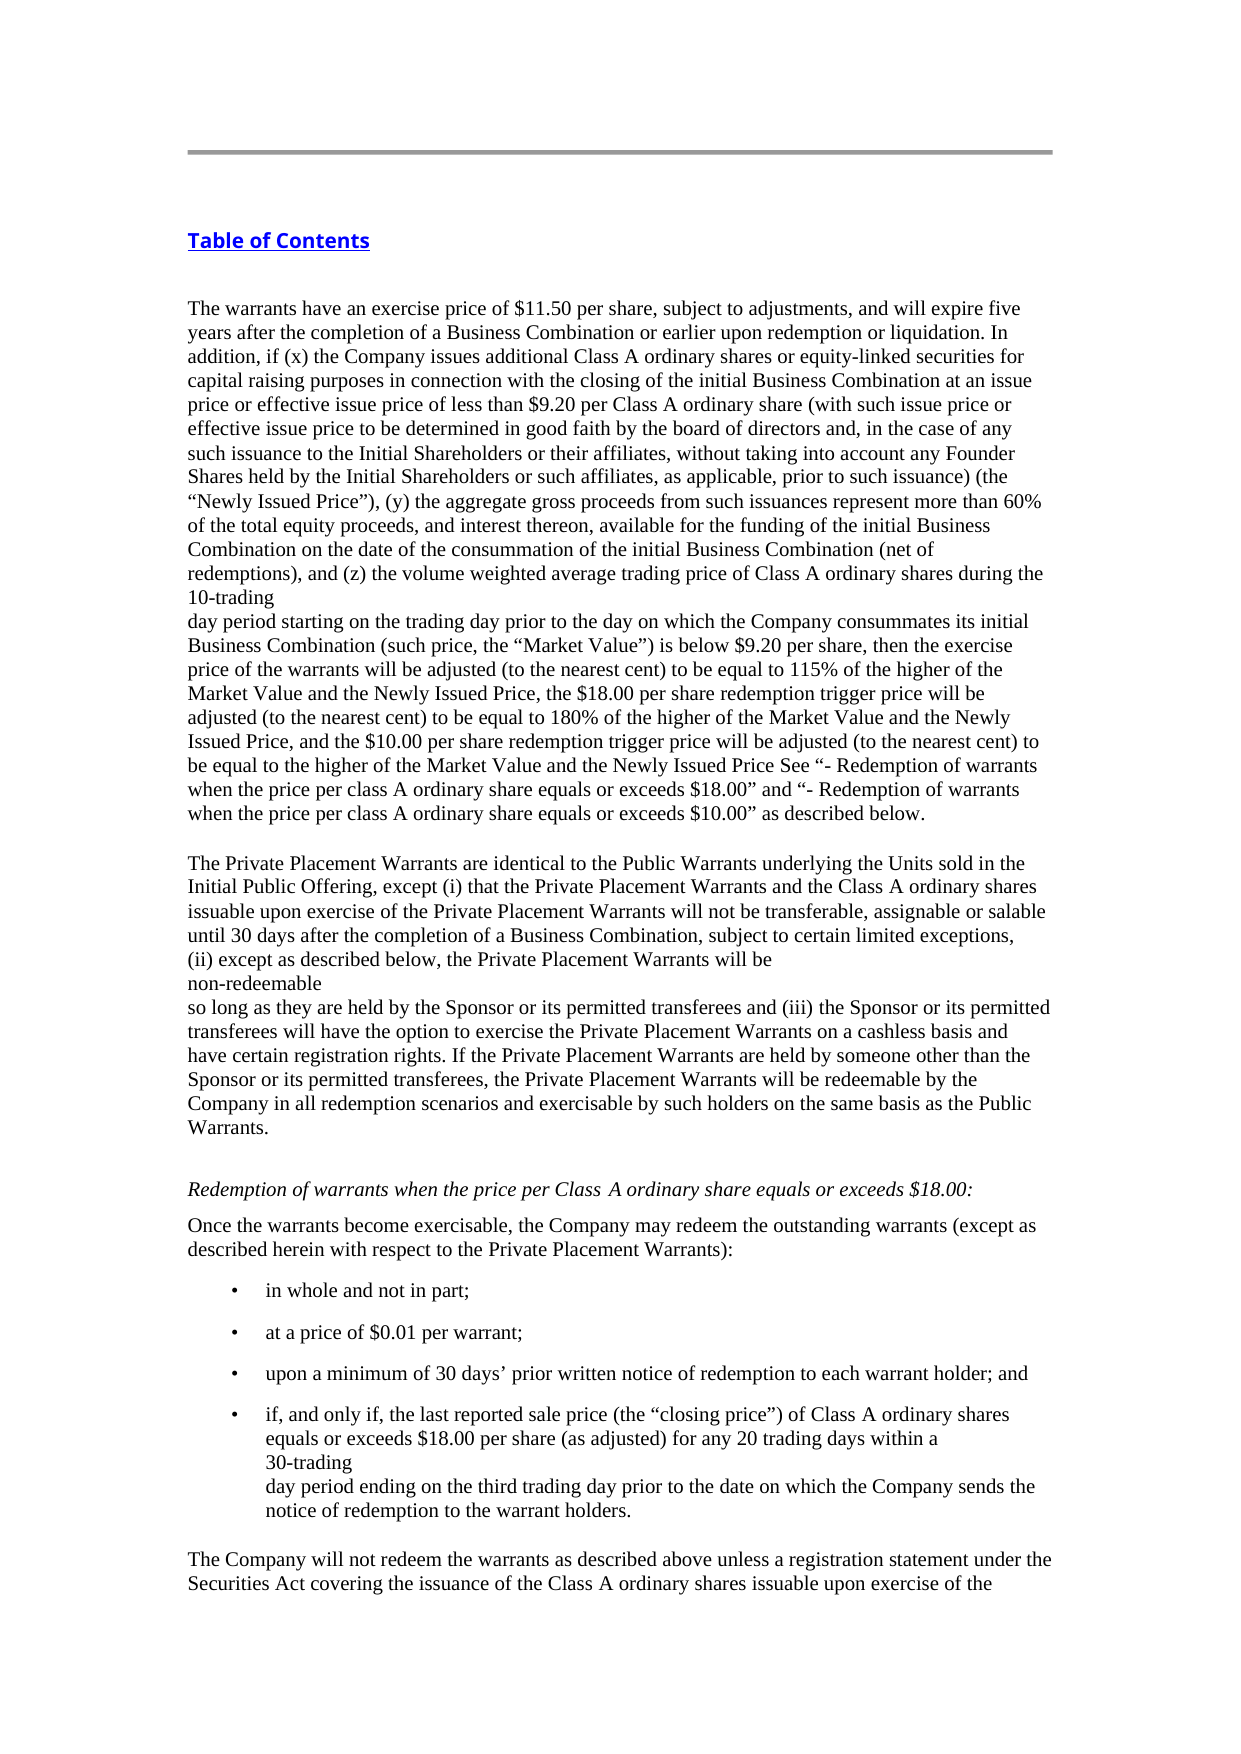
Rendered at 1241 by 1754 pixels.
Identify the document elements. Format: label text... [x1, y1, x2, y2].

text so long as they are held by the Sponsor or its permitted transferees and (iii) the Sponsor or its permitted transferees will have the option to exercise the Private Placement Warrants on a cashless basis and have certain registration rights. If the Private Placement Warrants are held by someone other than the Sponsor or its permitted transferees, the Private Placement Warrants will be redeemable by the Company in all redemption scenarios and exercisable by such holders on the same basis as the Public Warrants. [187, 995, 1053, 1139]
text The warrants have an exercise price of $11.50 per share, subject to adjustments, and will expire five years after the completion of a Business Combination or earlier upon redemption or liquidation. In addition, if (x) the Company issues additional Class A ordinary shares or equity-linked securities for capital raising purposes in connection with the closing of the initial Business Combination at an issue price or effective issue price of less than $9.20 per Class A ordinary share (with such issue price or effective issue price to be determined in good faith by the board of directors and, in the case of any such issuance to the Initial Shareholders or their affiliates, without taking into account any Founder Shares held by the Initial Shareholders or such affiliates, as applicable, prior to such issuance) (the “Newly Issued Price”), (y) the aggregate gross proceeds from such issuances represent more than 60% of the total equity proceeds, and interest thereon, available for the funding of the initial Business Combination on the date of the consummation of the initial Business Combination (net of redemptions), and (z) the volume weighted average trading price of Class A ordinary shares during the [187, 296, 1053, 585]
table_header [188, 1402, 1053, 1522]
text Table of Contents [187, 226, 1053, 254]
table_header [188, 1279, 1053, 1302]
text Redemption of warrants when the price per Class A ordinary share equals or exceeds $18.00: [187, 1177, 1053, 1201]
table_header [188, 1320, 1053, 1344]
text The Private Placement Warrants are identical to the Public Warrants underlying the Units sold in the Initial Public Offering, except (i) that the Private Placement Warrants and the Class A ordinary shares issuable upon exercise of the Private Placement Warrants will not be transferable, assignable or salable until 30 days after the completion of a Business Combination, subject to certain limited exceptions, (ii) except as described below, the Private Placement Warrants will be [187, 850, 1053, 971]
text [187, 1547, 1053, 1595]
text non-redeemable [187, 971, 1053, 995]
text day period starting on the trading day prior to the day on which the Company consummates its initial Business Combination (such price, the “Market Value”) is below $9.20 per share, then the exercise price of the warrants will be adjusted (to the nearest cent) to be equal to 115% of the higher of the Market Value and the Newly Issued Price, the $18.00 per share redemption trigger price will be adjusted (to the nearest cent) to be equal to 180% of the higher of the Market Value and the Newly Issued Price, and the $10.00 per share redemption trigger price will be adjusted (to the nearest cent) to be equal to the higher of the Market Value and the Newly Issued Price See “- Redemption of warrants when the price per class A ordinary share equals or exceeds $18.00” and “- Redemption of warrants when the price per class A ordinary share equals or exceeds $10.00” as described below. [187, 609, 1053, 825]
text 10-trading [187, 585, 1053, 609]
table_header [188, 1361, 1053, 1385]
